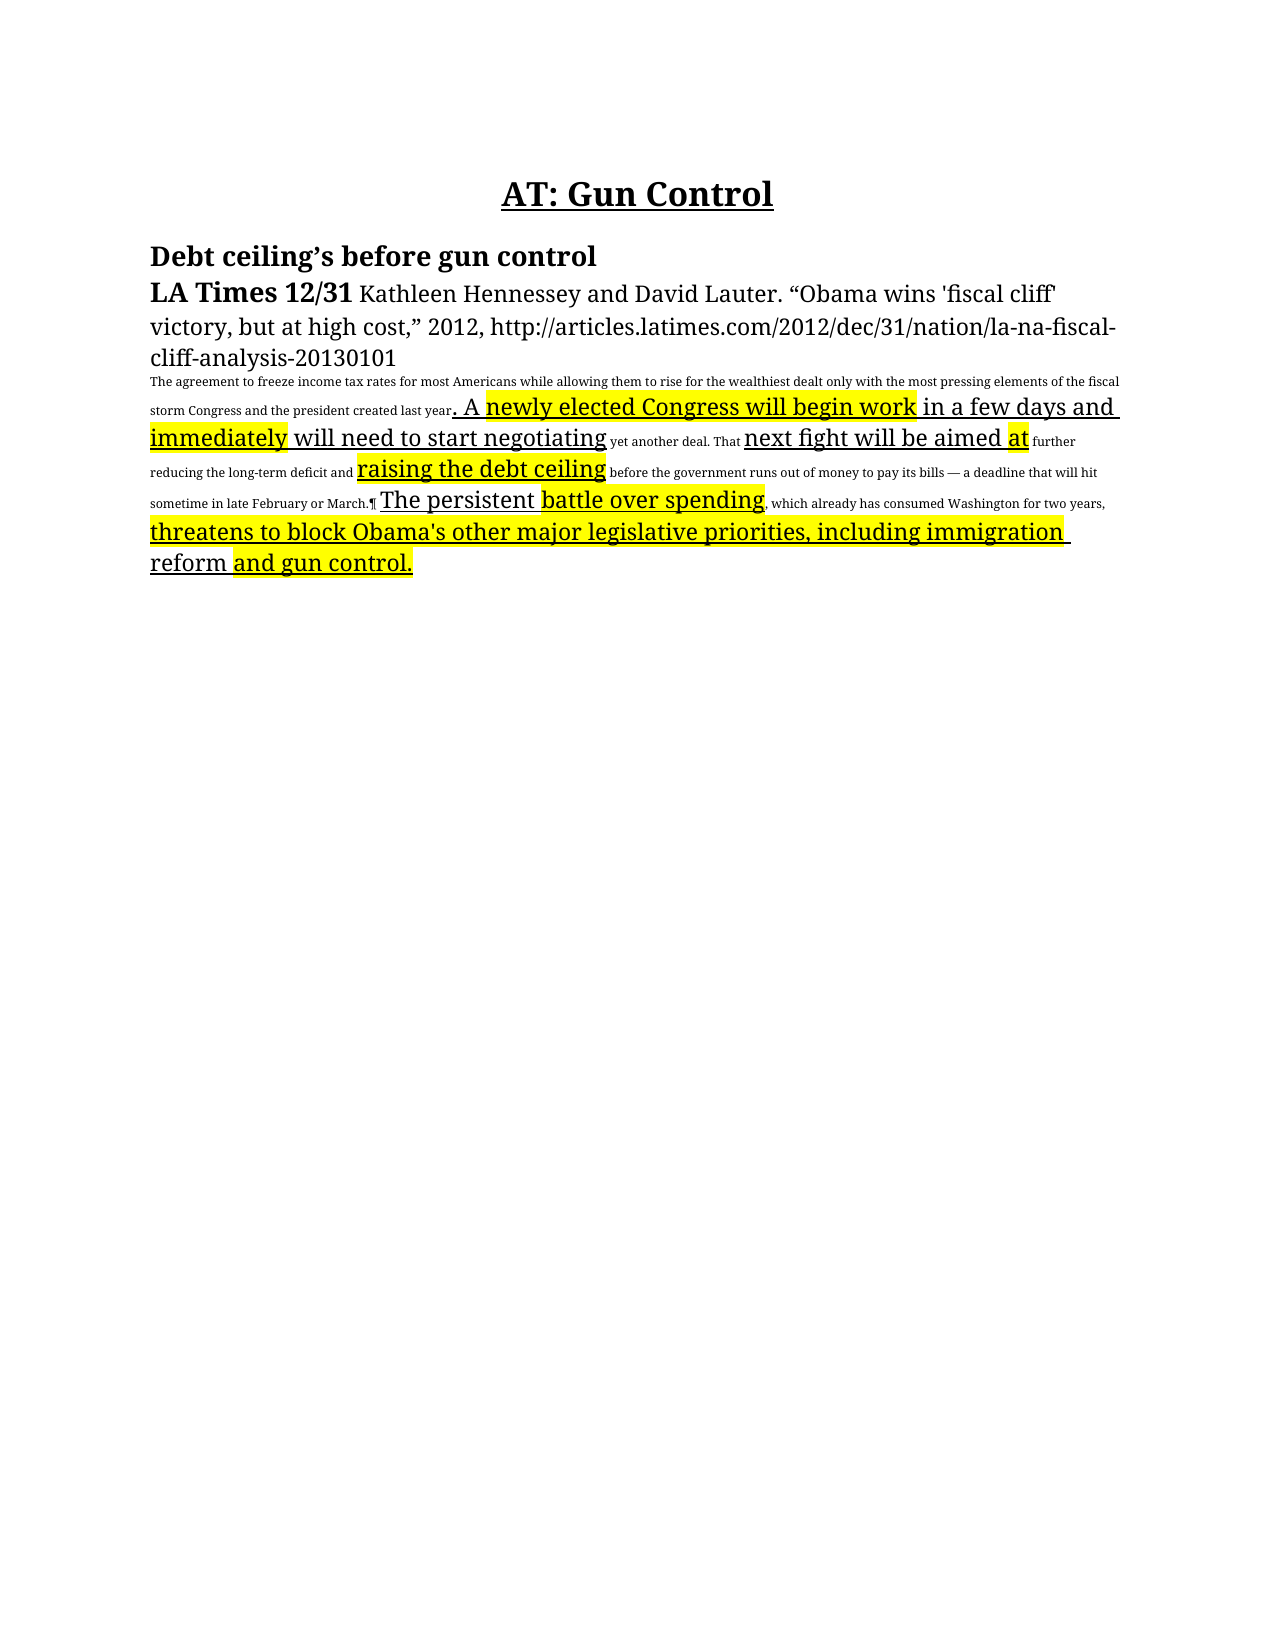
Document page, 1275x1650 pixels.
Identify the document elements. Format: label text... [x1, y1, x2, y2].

subtitle Debt ceiling’s before gun control [150, 237, 1125, 274]
text LA Times 12/31 Kathleen Hennessey and David Lauter. “Obama wins 'fiscal cliff' victory, but at high cost,” 2012, http://articles.latimes.com/2012/dec/31/nation/la-na-fiscal-cliff-analysis-20130101 [150, 274, 1125, 373]
text The agreement to freeze income tax rates for most Americans while allowing them to rise for the wealthiest dealt only with the most pressing elements of the fiscal storm Congress and the president created last year. A newly elected Congress will begin work in a few days and immediately will need to start negotiating yet another deal. That next fight will be aimed at further reducing the long-term deficit and raising the debt ceiling before the government runs out of money to pay its bills — a deadline that will hit sometime in late February or March.¶ The persistent battle over spending, which already has consumed Washington for two years, threatens to block Obama's other major legislative priorities, including immigration reform and gun control. [150, 373, 1125, 578]
subtitle AT: Gun Control [150, 171, 1125, 216]
